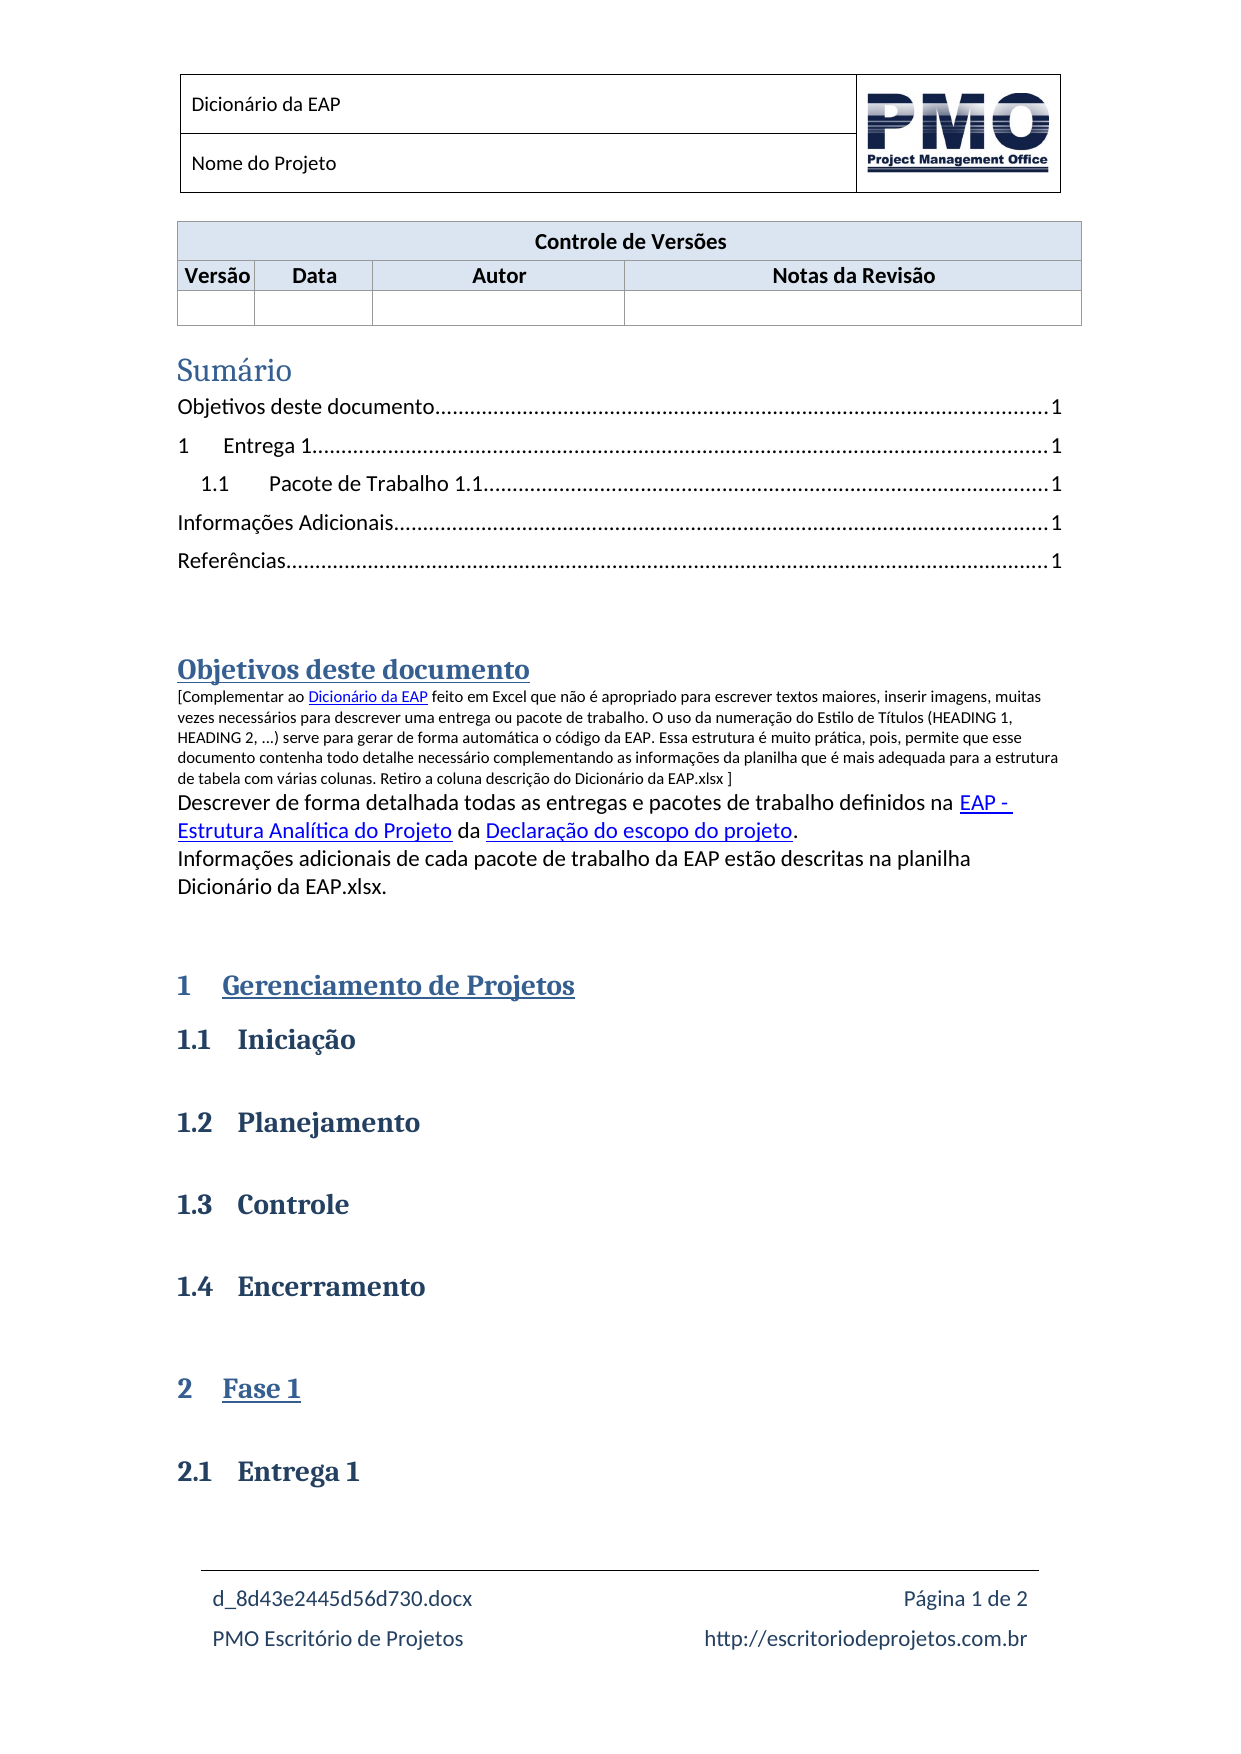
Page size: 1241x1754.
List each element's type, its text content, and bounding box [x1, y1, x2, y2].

subtitle Gerenciamento de Projetos [177, 969, 1063, 1002]
table_cell Autor [373, 261, 624, 290]
text [Complementar ao Dicionário da EAP feito em Excel que não é apropriado para escrever textos maiores, inserir imagens, muitas vezes necessários para descrever uma entrega ou pacote de trabalho. O uso da numeração do Estilo de Títulos (HEADING 1, HEADING 2, ...) serve para gerar de forma automática o código da EAP. Essa estrutura é muito prática, pois, permite que esse documento contenha todo detalhe necessário complementando as informações da planilha que é mais adequada para a estrutura de tabela com várias colunas. Retiro a coluna descrição do Dicionário da EAP.xlsx ] [177, 687, 1063, 788]
text Descrever de forma detalhada todas as entregas e pacotes de trabalho definidos na EAP - Estrutura Analítica do Projeto da Declaração do escopo do projeto. [177, 788, 1063, 844]
table_cell [255, 291, 372, 325]
subtitle Planejamento [177, 1106, 1063, 1139]
subtitle Entrega 1 [177, 1455, 1063, 1488]
table_cell [625, 291, 1081, 325]
subtitle Controle [177, 1188, 1063, 1222]
table_cell [373, 291, 624, 325]
text Informações adicionais de cada pacote de trabalho da EAP estão descritas na planilha Dicionário da EAP.xlsx. [177, 844, 1063, 900]
table_cell Data [255, 261, 372, 290]
subtitle Fase 1 [177, 1373, 1063, 1406]
subtitle Encerramento [177, 1271, 1063, 1304]
table_header Controle de Versões [178, 222, 1081, 260]
table_cell [178, 291, 254, 325]
picture [867, 93, 1049, 173]
subtitle Objetivos deste documento [177, 653, 1063, 687]
table_cell Notas da Revisão [625, 261, 1081, 290]
subtitle Iniciação [177, 1023, 1063, 1057]
table_cell Versão [178, 261, 254, 290]
